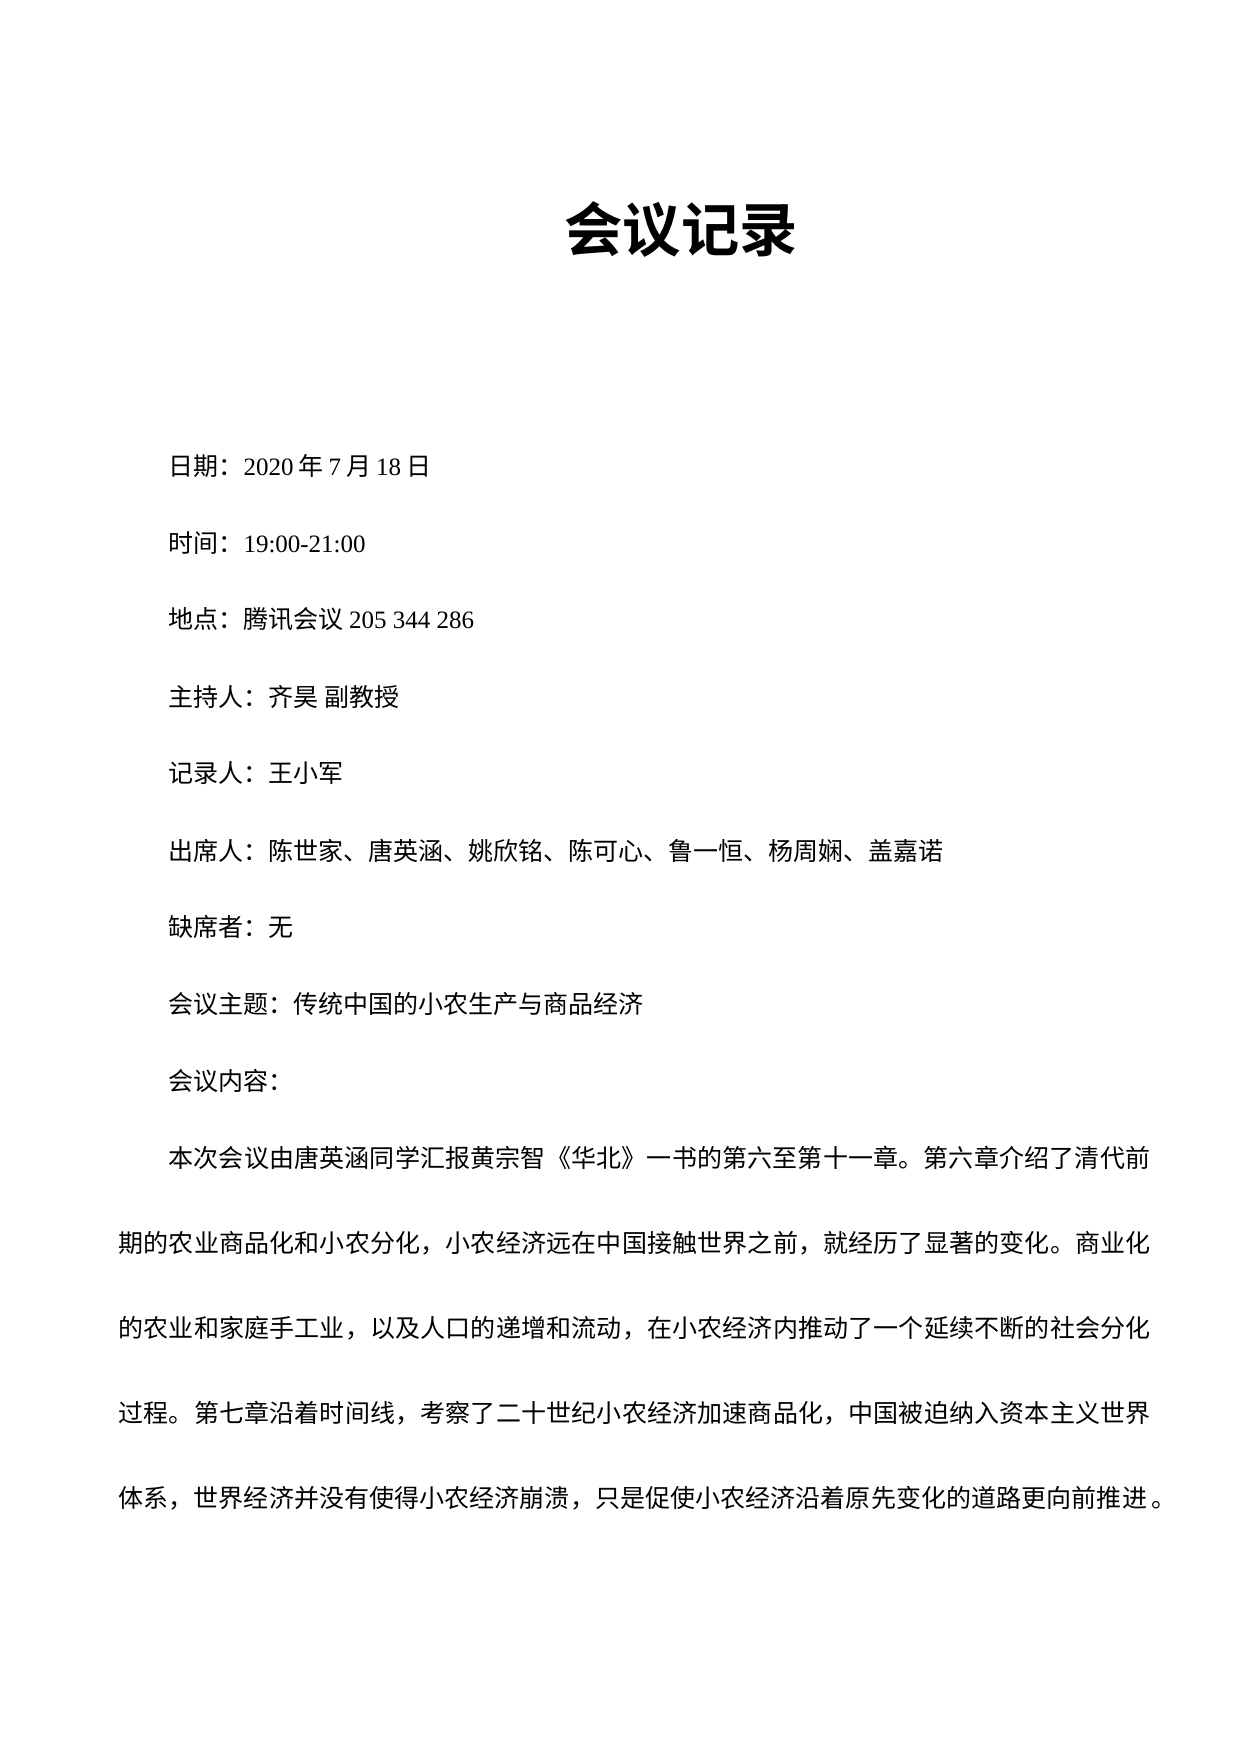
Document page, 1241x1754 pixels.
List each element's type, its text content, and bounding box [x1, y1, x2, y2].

text 地点：腾讯会议 205 344 286 [118, 584, 1152, 652]
text 记录人：王小军 [118, 738, 1152, 806]
text 出席人：陈世家、唐英涵、姚欣铭、陈可心、鲁一恒、杨周娴、盖嘉诺 [118, 815, 1152, 883]
text 主持人：齐昊 副教授 [118, 661, 1152, 729]
text 缺席者：无 [118, 892, 1152, 960]
text 会议内容： [118, 1046, 1152, 1114]
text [118, 1123, 1152, 1531]
text 日期：2020年7月18日 [118, 430, 1152, 498]
text 会议主题：传统中国的小农生产与商品经济 [118, 969, 1152, 1037]
subtitle 会议记录 [118, 175, 1152, 277]
text 时间：19:00-21:00 [118, 507, 1152, 575]
